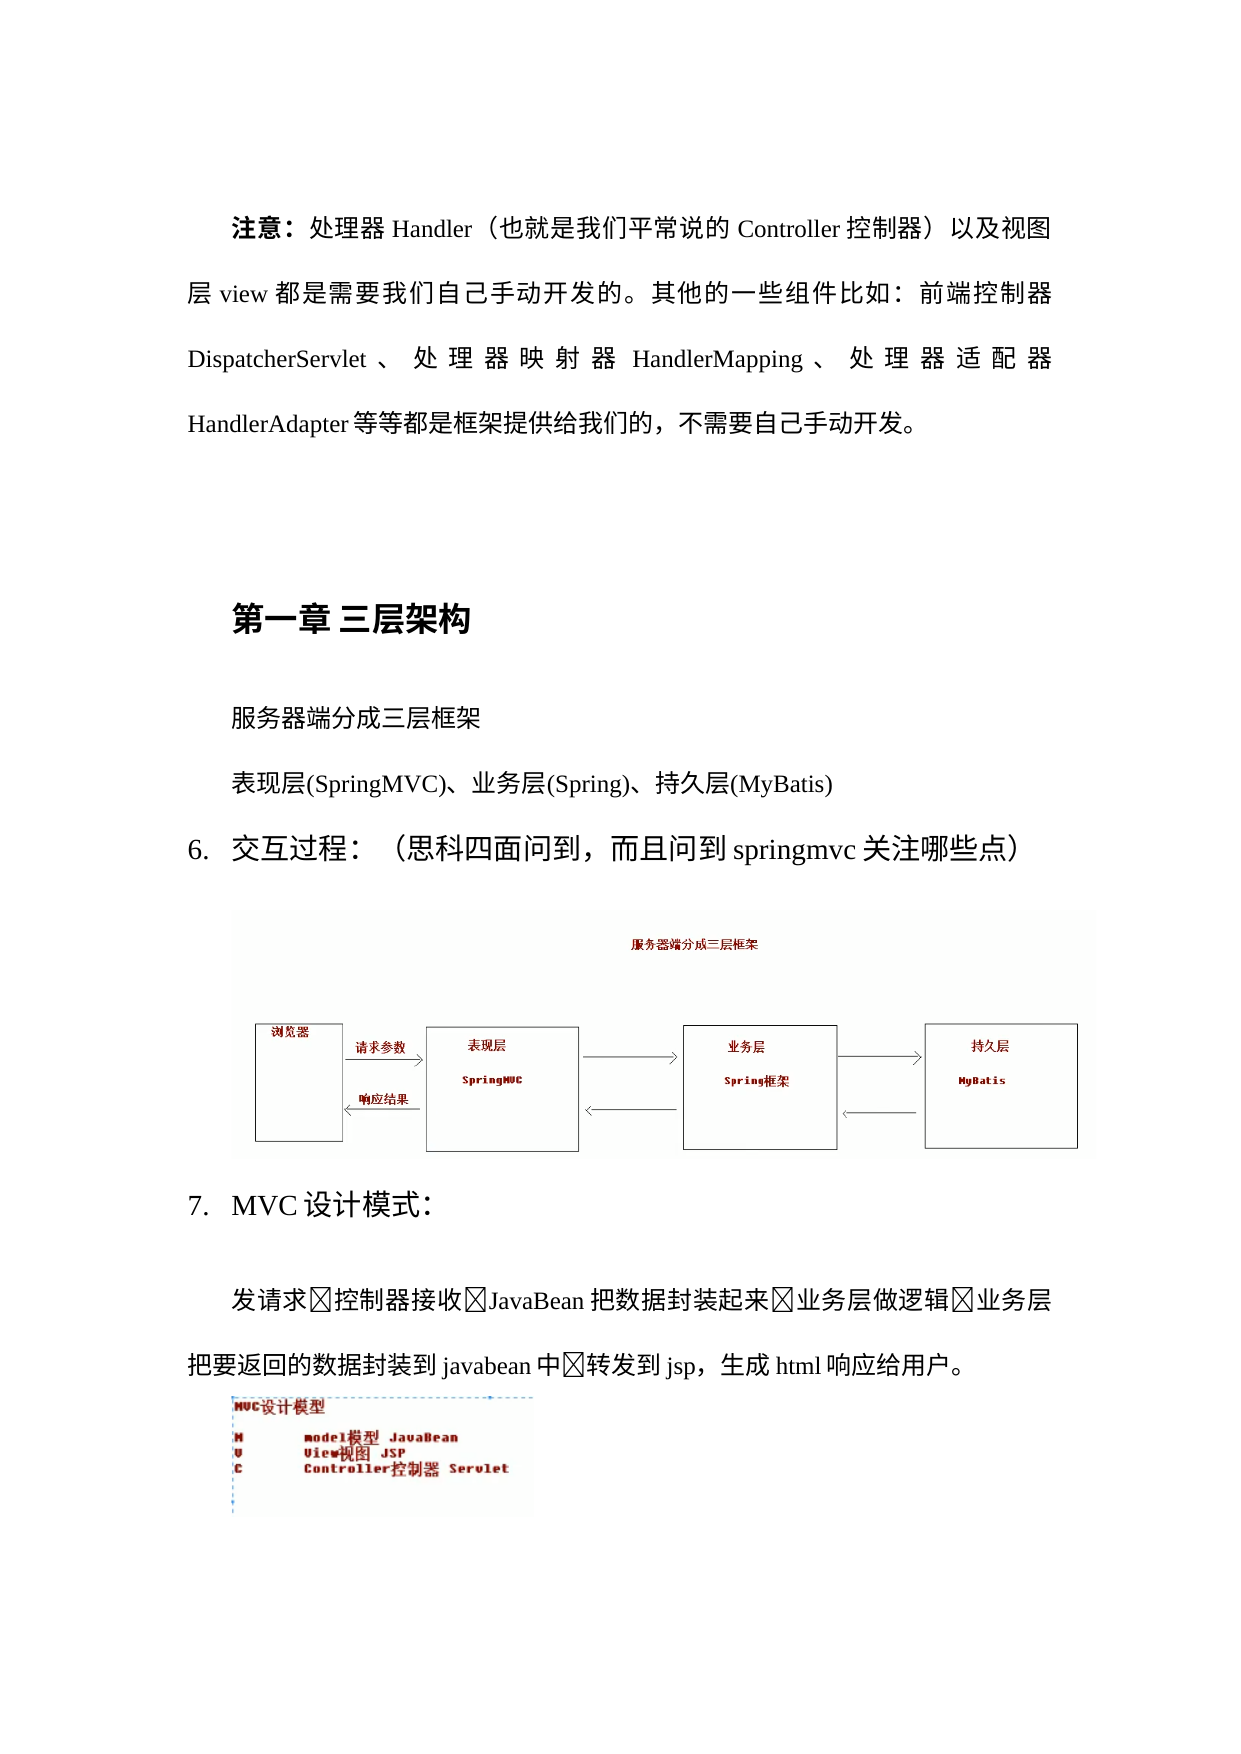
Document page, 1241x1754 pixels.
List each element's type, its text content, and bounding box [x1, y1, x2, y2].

subtitle MVC设计模式： [187, 1170, 1053, 1235]
text 发请求控制器接收JavaBean把数据封装起来业务层做逻辑业务层把要返回的数据封装到javabean中转发到jsp，生成html响应给用户。 [187, 1266, 1053, 1396]
subtitle 第一章 三层架构 [187, 584, 1053, 649]
picture [231, 1396, 534, 1517]
picture [231, 910, 1097, 1159]
subtitle 交互过程：（思科四面问到，而且问到springmvc关注哪些点） [187, 814, 1053, 879]
text 服务器端分成三层框架 [187, 684, 1053, 749]
text 注意：处理器Handler（也就是我们平常说的Controller控制器）以及视图层view都是需要我们自己手动开发的。其他的一些组件比如：前端控制器DispatcherServlet、处理器映射器HandlerMapping、处理器适配器HandlerAdapter等等都是框架提供给我们的，不需要自己手动开发。 [187, 194, 1053, 454]
text 表现层(SpringMVC)、业务层(Spring)、持久层(MyBatis) [187, 749, 1053, 814]
